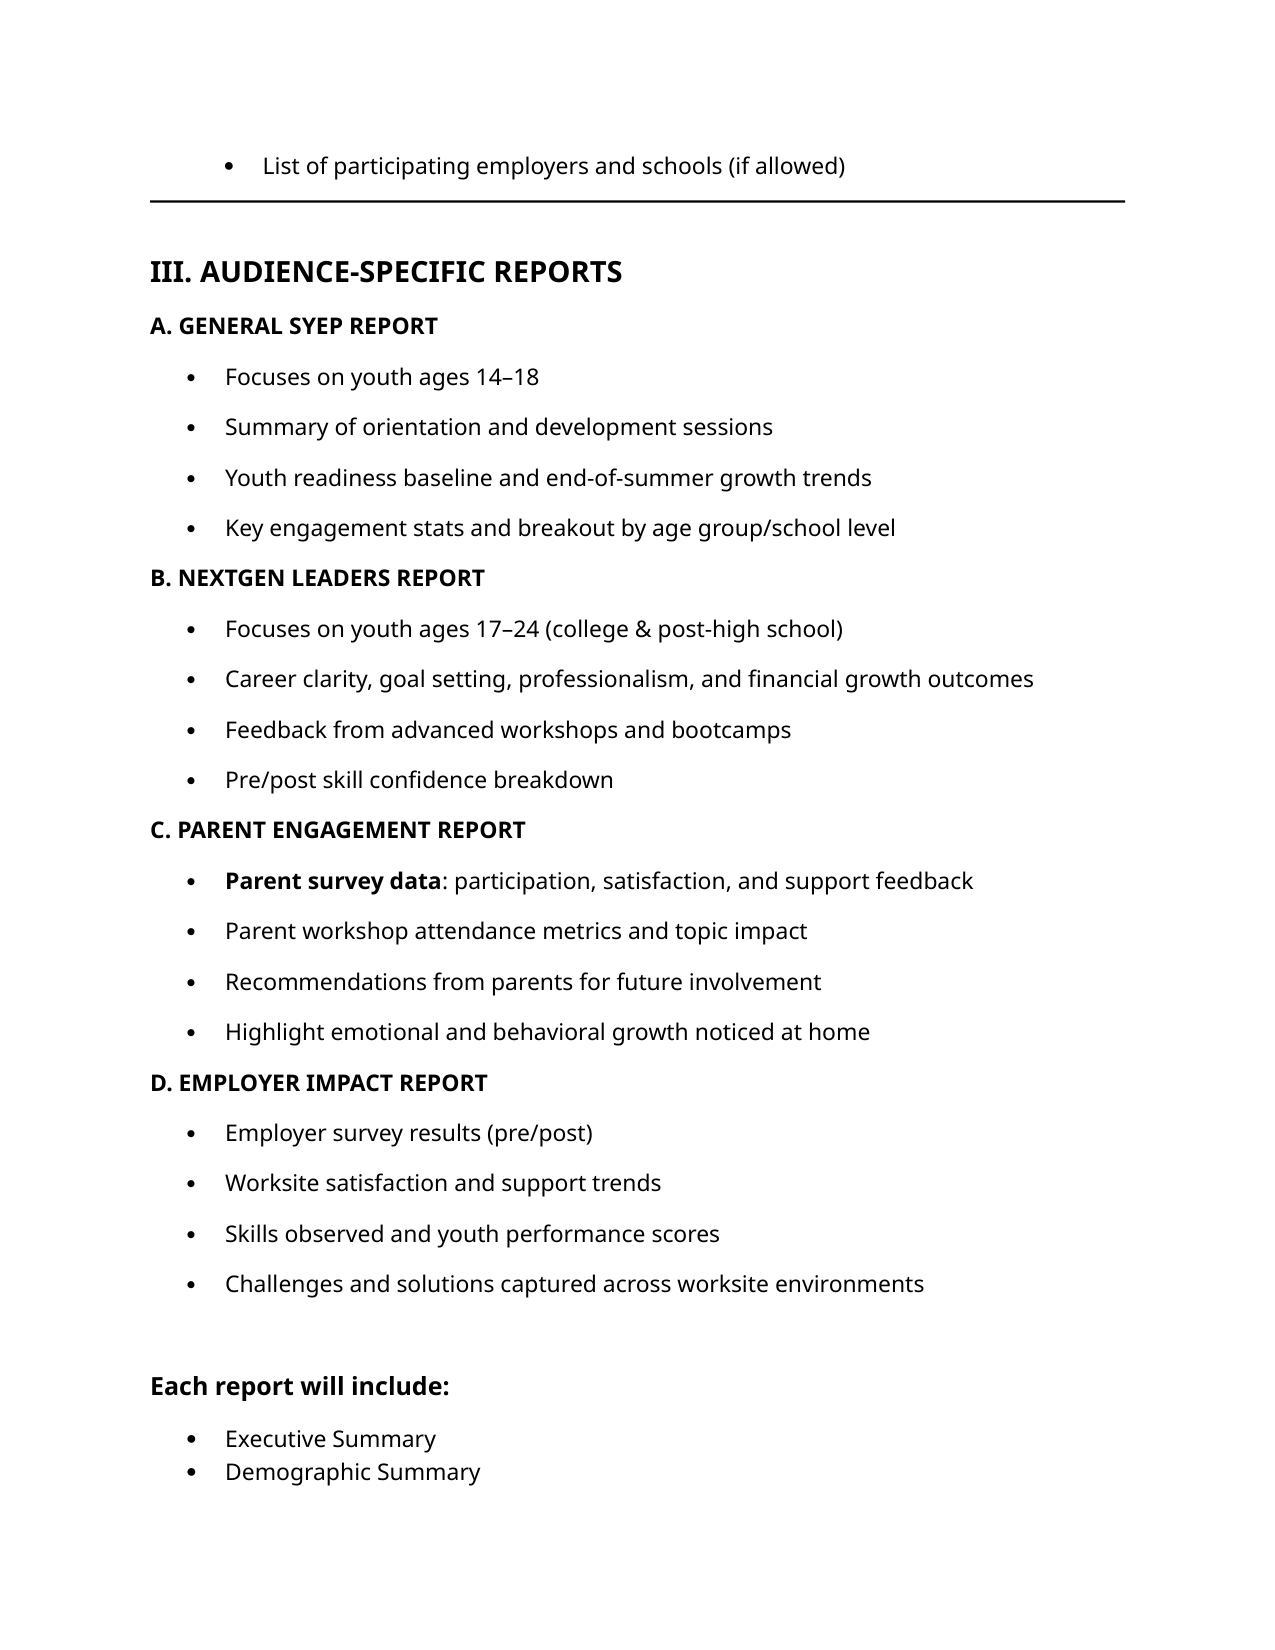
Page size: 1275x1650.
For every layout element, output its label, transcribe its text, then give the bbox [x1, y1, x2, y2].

text D. EMPLOYER IMPACT REPORT [150, 1067, 1125, 1098]
list List of participating employers and schools (if allowed) [225, 150, 1125, 181]
list Focuses on youth ages 14–18 [187, 361, 1125, 392]
list Demographic Summary [187, 1456, 1125, 1487]
text B. NEXTGEN LEADERS REPORT [150, 562, 1125, 594]
list Challenges and solutions captured across worksite environments [187, 1268, 1125, 1299]
list Employer survey results (pre/post) [187, 1117, 1125, 1148]
list Pre/post skill confidence breakdown [187, 764, 1125, 795]
list Feedback from advanced workshops and bootcamps [187, 714, 1125, 745]
text III. AUDIENCE-SPECIFIC REPORTS [150, 251, 1125, 291]
list Executive Summary [187, 1422, 1125, 1454]
text C. PARENT ENGAGEMENT REPORT [150, 814, 1125, 846]
list Key engagement stats and breakout by age group/school level [187, 512, 1125, 543]
list Skills observed and youth performance scores [187, 1218, 1125, 1249]
list Career clarity, goal setting, professionalism, and financial growth outcomes [187, 663, 1125, 694]
list Parent survey data: participation, satisfaction, and support feedback [187, 865, 1125, 896]
list Worksite satisfaction and support trends [187, 1167, 1125, 1199]
list Focuses on youth ages 17–24 (college & post-high school) [187, 613, 1125, 644]
list Recommendations from parents for future involvement [187, 966, 1125, 997]
text A. GENERAL SYEP REPORT [150, 310, 1125, 342]
list Youth readiness baseline and end-of-summer growth trends [187, 462, 1125, 493]
list Summary of orientation and development sessions [187, 411, 1125, 442]
text Each report will include: [150, 1369, 1125, 1403]
list Highlight emotional and behavioral growth noticed at home [187, 1016, 1125, 1047]
list Parent workshop attendance metrics and topic impact [187, 915, 1125, 947]
